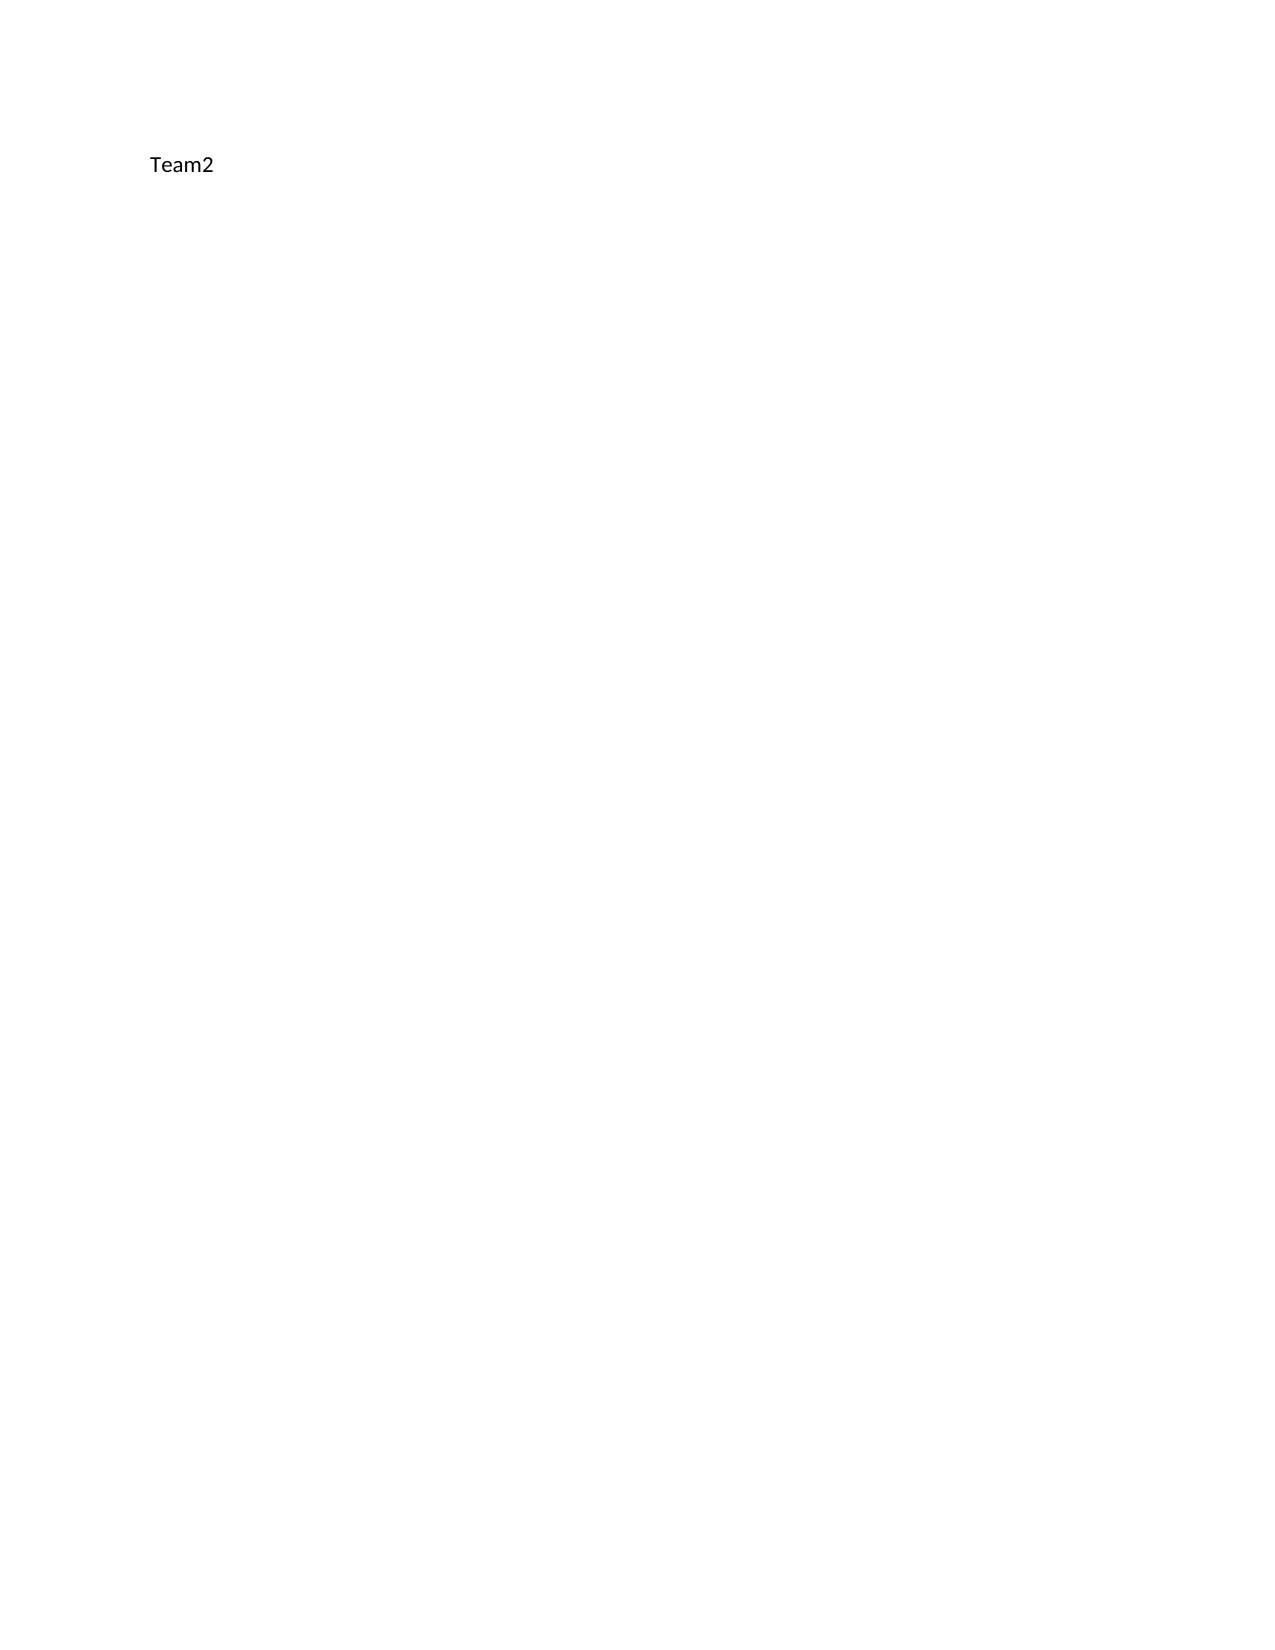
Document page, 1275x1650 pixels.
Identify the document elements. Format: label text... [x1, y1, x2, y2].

text Team2 [150, 150, 1125, 178]
